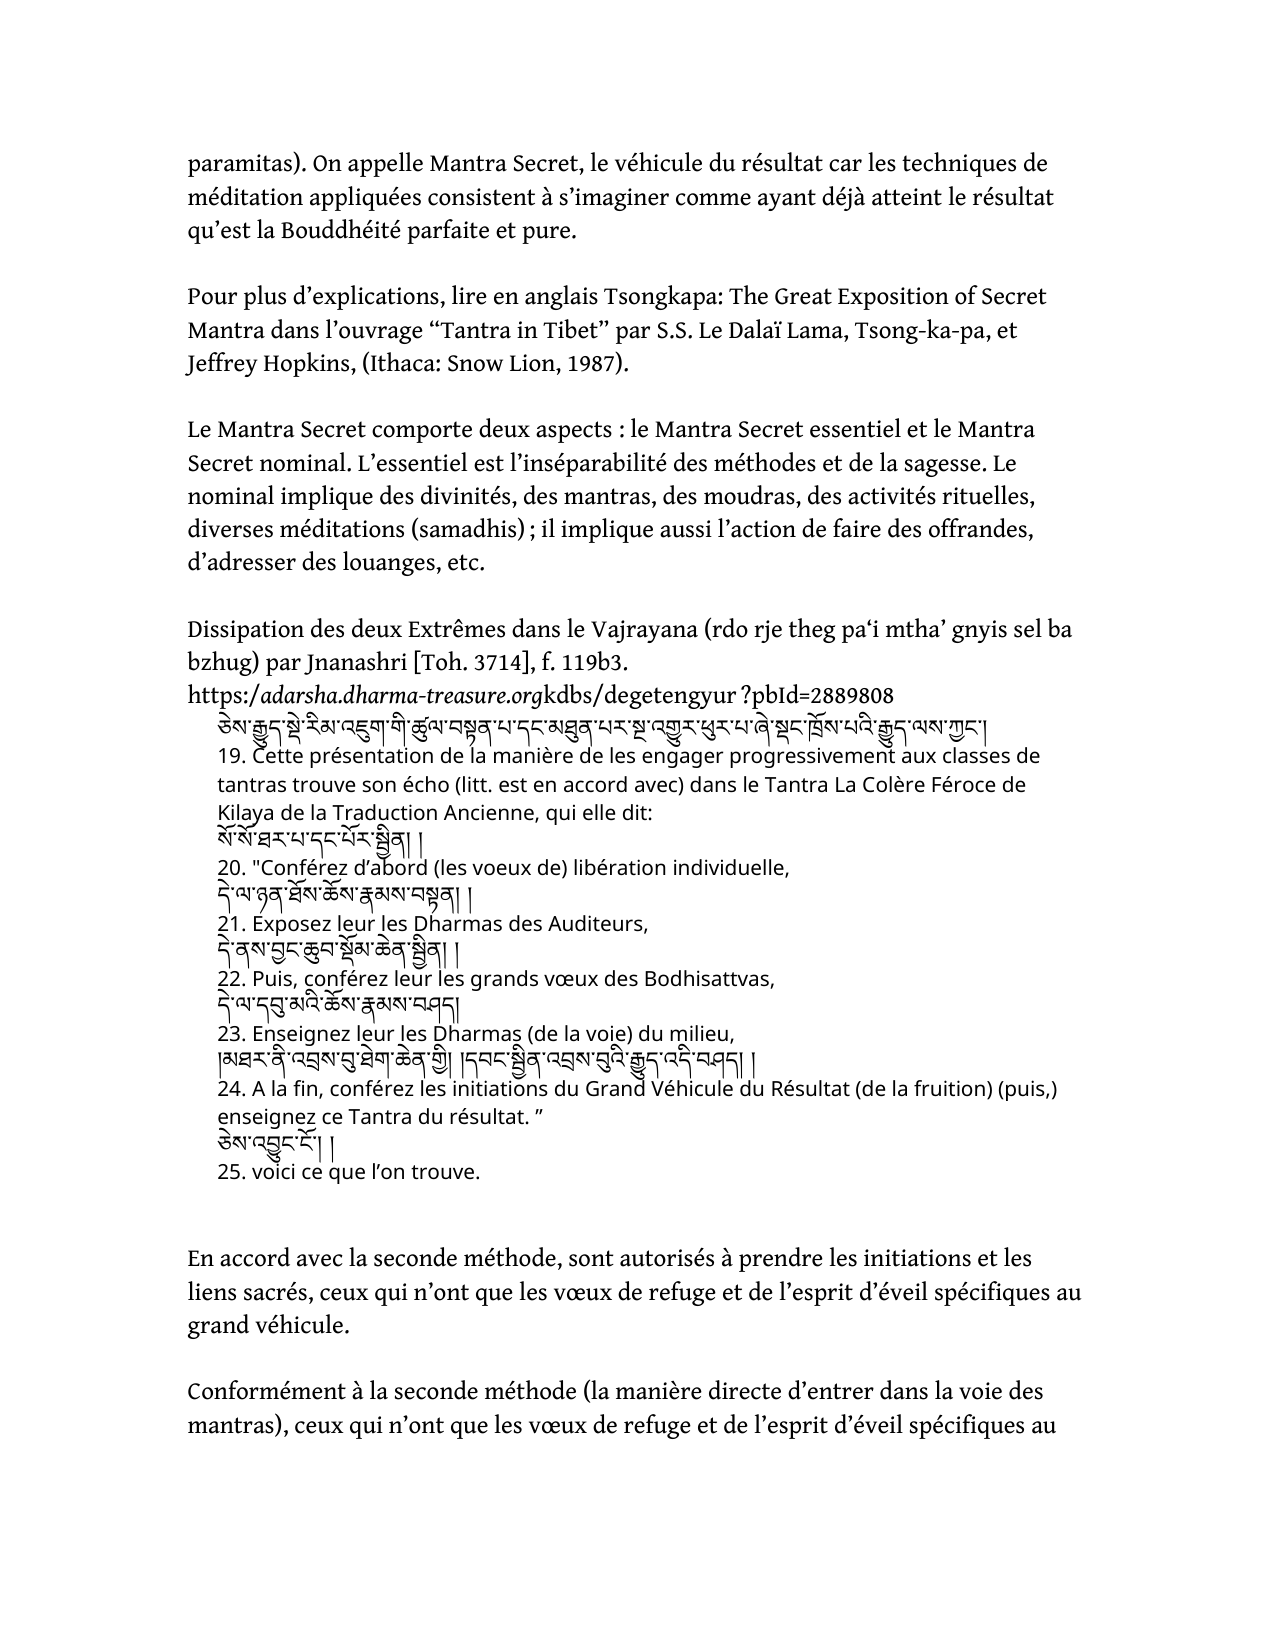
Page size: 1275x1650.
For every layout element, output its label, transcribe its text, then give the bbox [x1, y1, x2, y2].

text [187, 150, 1087, 711]
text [187, 1245, 1087, 1440]
text ཅེས་རྒྱུད་སྡེ་རིམ་འཇུག་གི་ཚུལ་བསྟན་པ་དང་མཐུན་པར་སྔ་འགྱུར་ཕུར་པ་ཞེ་སྡང་ཁྲོས་པའི་རྒྱུད་ལས་ཀྱང༌། 19. Cette présentation de la manière de les engager progressivement aux classes de tantras trouve son écho (litt. est en accord avec) dans le Tantra La Colère Féroce de Kilaya de la Traduction Ancienne, qui elle dit: སོ་སོ་ཐར་པ་དང་པོར་སྦྱིན། ། 20. "Conférez d’abord (les voeux de) libération individuelle, དེ་ལ་ཉན་ཐོས་ཆོས་རྣམས་བསྟན། ། 21. Exposez leur les Dharmas des Auditeurs, དེ་ནས་བྱང་ཆུབ་སྡོམ་ཆེན་སྦྱིན། ། 22. Puis, conférez leur les grands vœux des Bodhisattvas, དེ་ལ་དབུ་མའི་ཆོས་རྣམས་བཤད། 23. Enseignez leur les Dharmas (de la voie) du milieu, །མཐར་ནི་འབྲས་བུ་ཐེག་ཆེན་གྱི། །དབང་སྦྱིན་འབྲས་བུའི་རྒྱུད་འདི་བཤད། ། 24. A la fin, conférez les initiations du Grand Véhicule du Résultat (de la fruition) (puis,) enseignez ce Tantra du résultat. ” ཅེས་འབྱུང་ངོ༌། ། 25. voici ce que l’on trouve. [217, 715, 1087, 1186]
